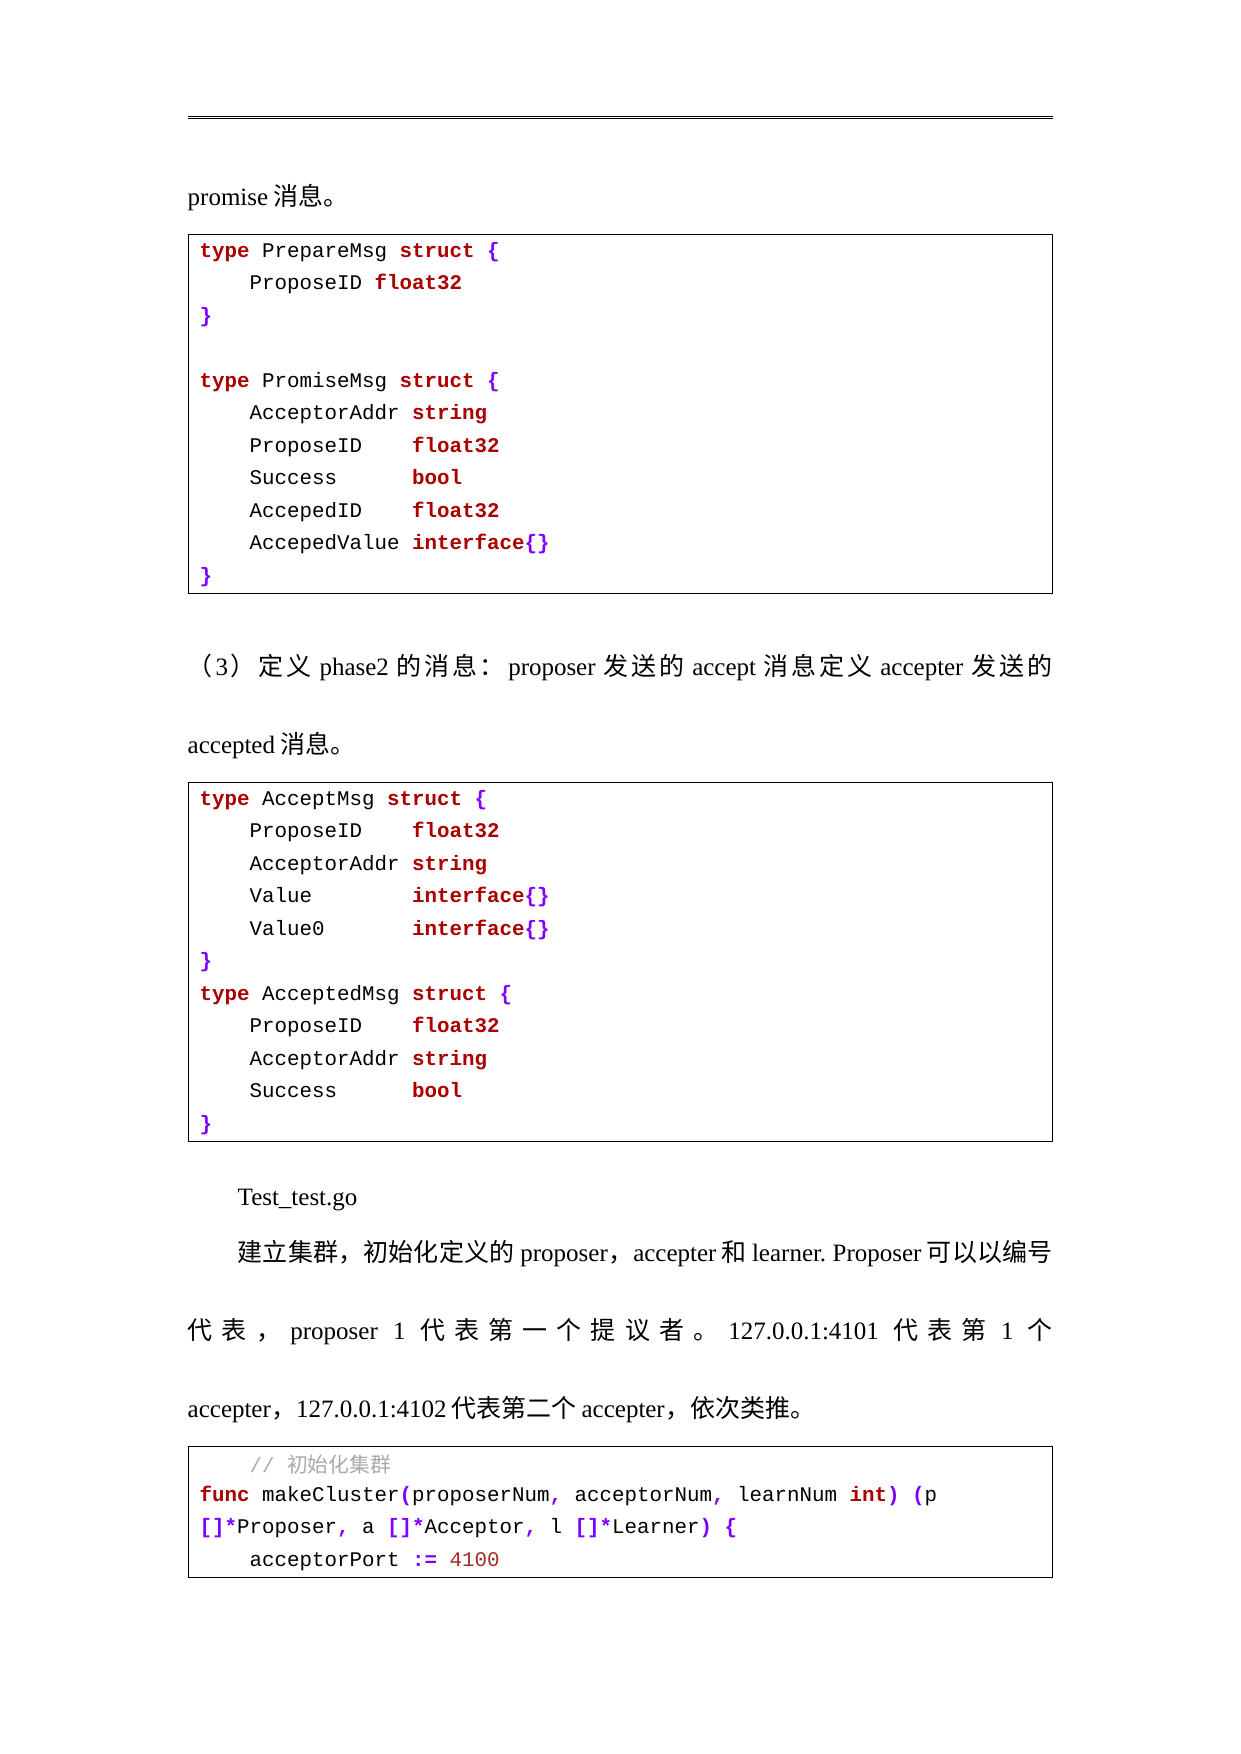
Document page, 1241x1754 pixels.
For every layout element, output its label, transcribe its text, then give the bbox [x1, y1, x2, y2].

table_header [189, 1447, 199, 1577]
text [187, 162, 1053, 227]
text Test_test.go [187, 1180, 1053, 1212]
text 建立集群，初始化定义的proposer，accepter和learner. Proposer可以以编号代表，proposer 1代表第一个提议者。127.0.0.1:4101代表第1个accepter，127.0.0.1:4102代表第二个accepter，依次类推。 [187, 1218, 1053, 1439]
text （3）定义phase2的消息：proposer发送的accept消息定义accepter发送的accepted消息。 [187, 632, 1053, 775]
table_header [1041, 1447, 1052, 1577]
